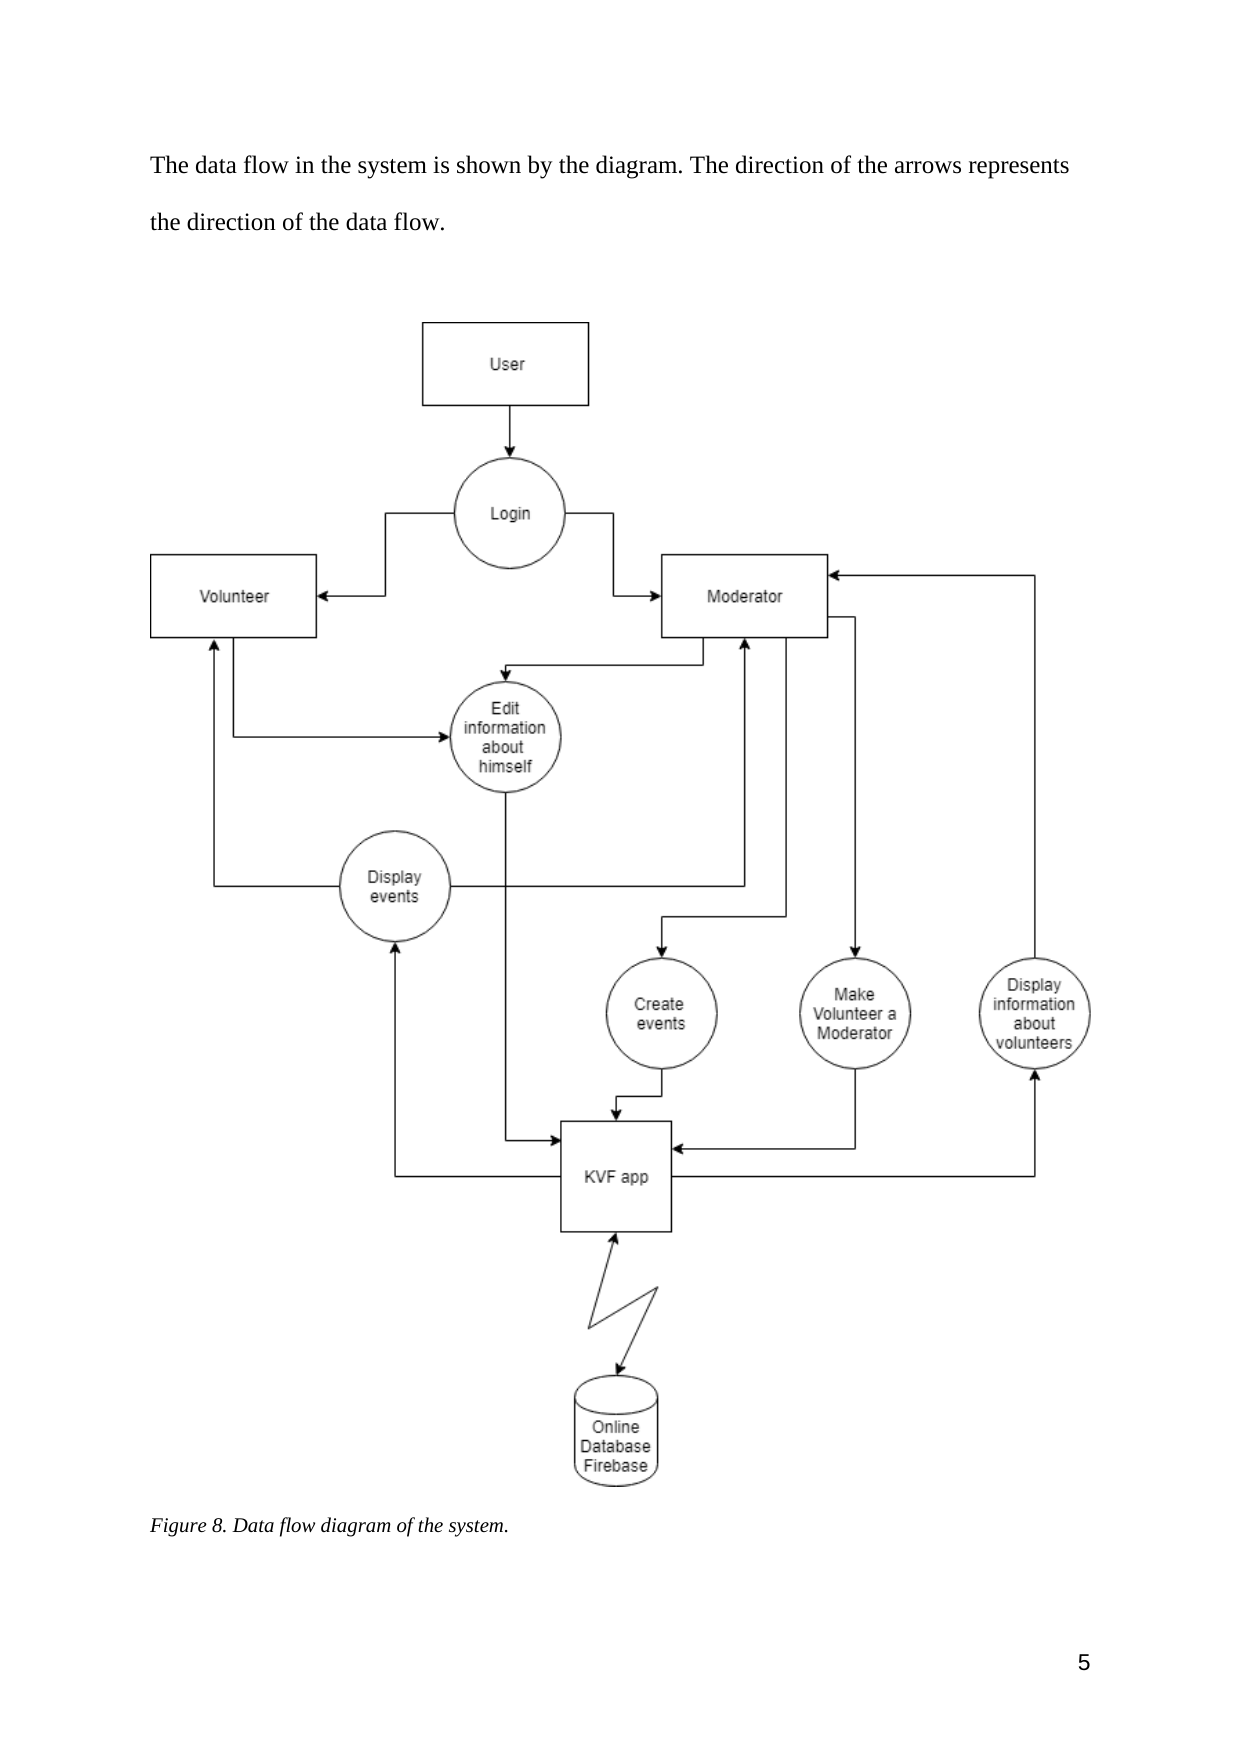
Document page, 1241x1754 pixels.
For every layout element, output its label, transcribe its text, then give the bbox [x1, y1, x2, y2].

picture [150, 322, 1091, 1487]
text The data flow in the system is shown by the diagram. The direction of the arrows represents the direction of the data flow. [150, 150, 1090, 236]
text Figure 8. Data flow diagram of the system. [150, 1513, 1090, 1537]
